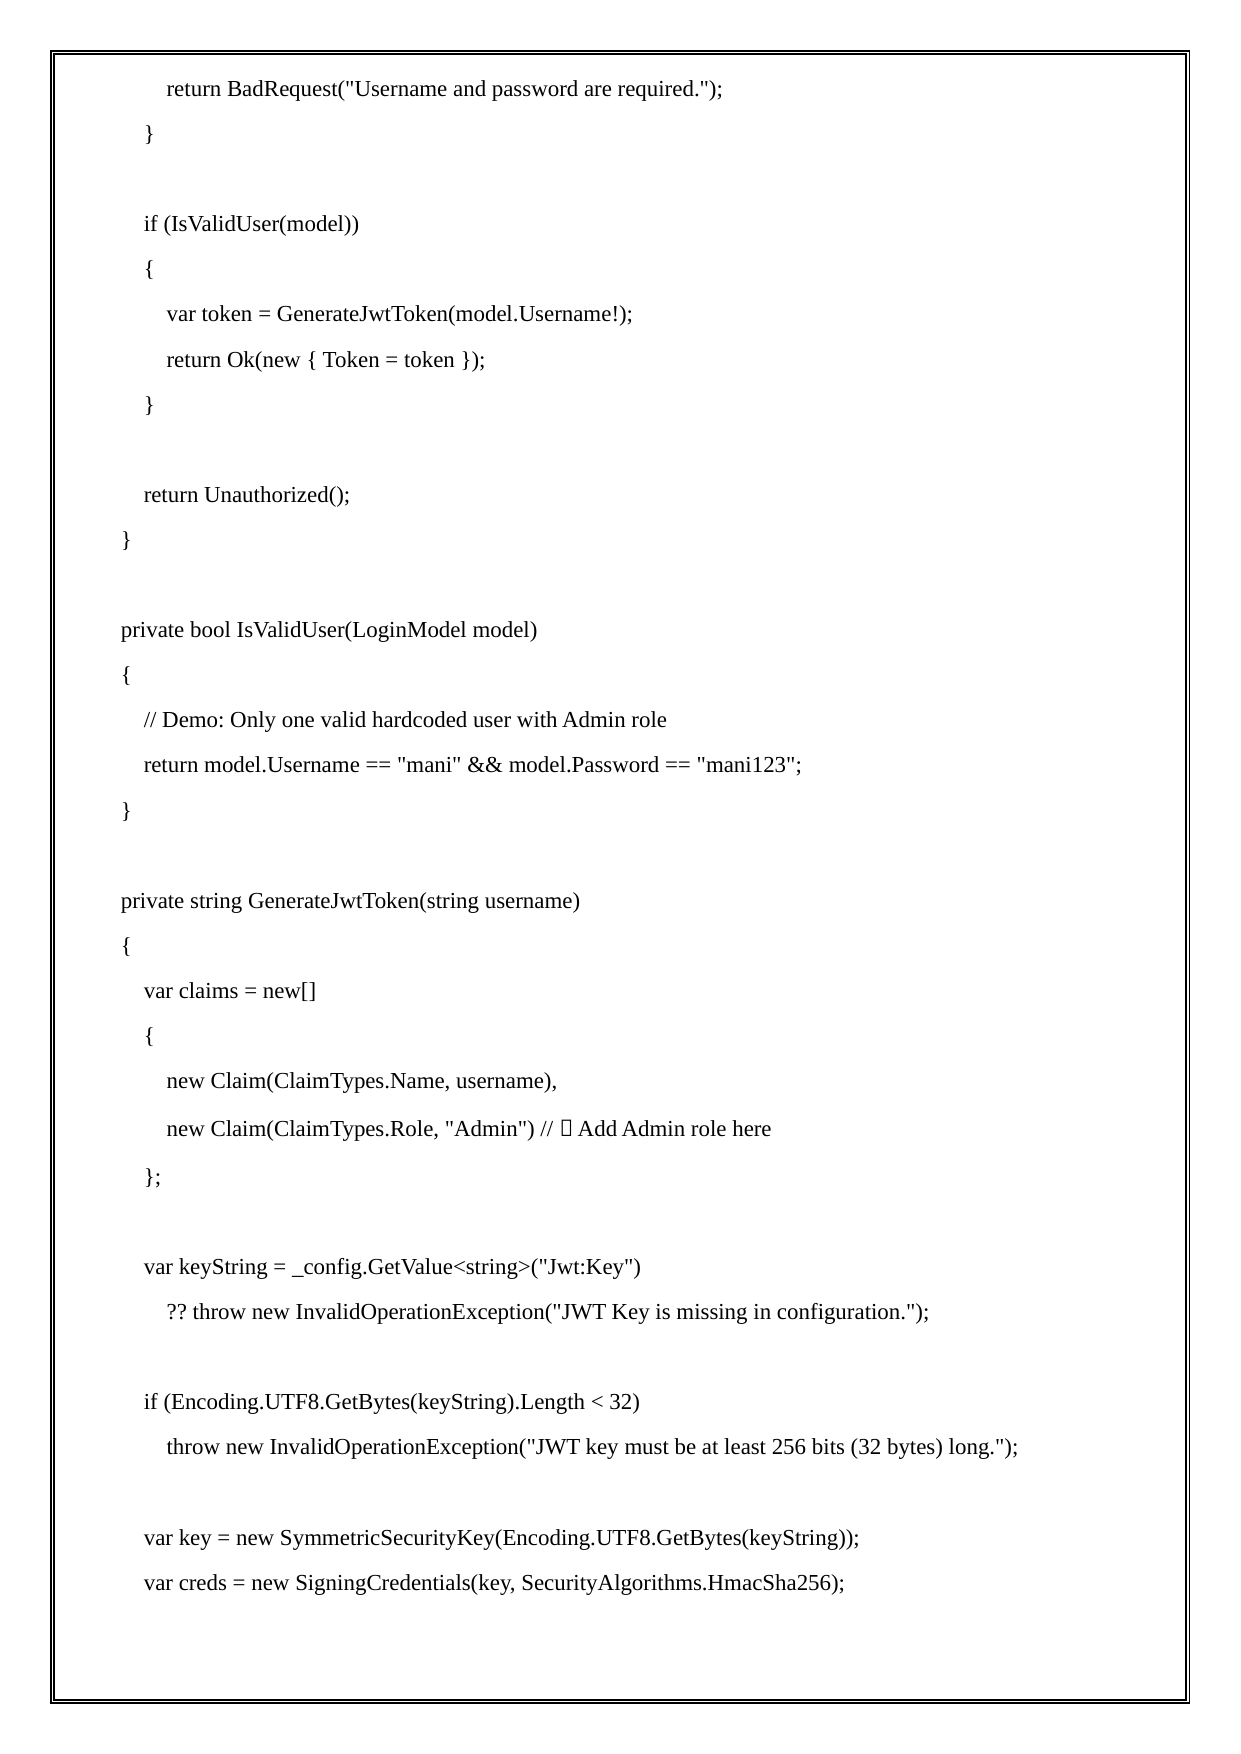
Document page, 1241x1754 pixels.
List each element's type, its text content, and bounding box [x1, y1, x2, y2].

text { [75, 661, 1165, 688]
text var token = GenerateJwtToken(model.Username!); [75, 301, 1165, 327]
text { [75, 255, 1165, 282]
text var keyString = _config.GetValue<string>("Jwt:Key") [75, 1253, 1165, 1279]
text { [75, 1022, 1165, 1048]
text new Claim(ClaimTypes.Name, username), [75, 1067, 1165, 1094]
text }; [75, 1163, 1165, 1189]
text return model.Username == "mani" && model.Password == "mani123"; [75, 752, 1165, 778]
text if (Encoding.UTF8.GetBytes(keyString).Length < 32) [75, 1388, 1165, 1415]
text var claims = new[] [75, 977, 1165, 1003]
text var creds = new SigningCredentials(key, SecurityAlgorithms.HmacSha256); [75, 1569, 1165, 1595]
text private string GenerateJwtToken(string username) [75, 887, 1165, 913]
text private bool IsValidUser(LoginModel model) [75, 616, 1165, 643]
text } [75, 391, 1165, 417]
text var key = new SymmetricSecurityKey(Encoding.UTF8.GetBytes(keyString)); [75, 1524, 1165, 1550]
text if (IsValidUser(model)) [75, 210, 1165, 237]
text throw new InvalidOperationException("JWT key must be at least 256 bits (32 bytes) long."); [75, 1433, 1165, 1460]
text } [75, 120, 1165, 146]
text return BadRequest("Username and password are required."); [75, 75, 1165, 101]
text { [75, 932, 1165, 958]
text new Claim(ClaimTypes.Role, "Admin") // ✅ Add Admin role here [75, 1112, 1165, 1144]
text return Unauthorized(); [75, 481, 1165, 507]
text ?? throw new InvalidOperationException("JWT Key is missing in configuration."); [75, 1298, 1165, 1324]
text } [75, 526, 1165, 552]
text return Ok(new { Token = token }); [75, 346, 1165, 372]
text } [75, 797, 1165, 823]
text // Demo: Only one valid hardcoded user with Admin role [75, 706, 1165, 733]
